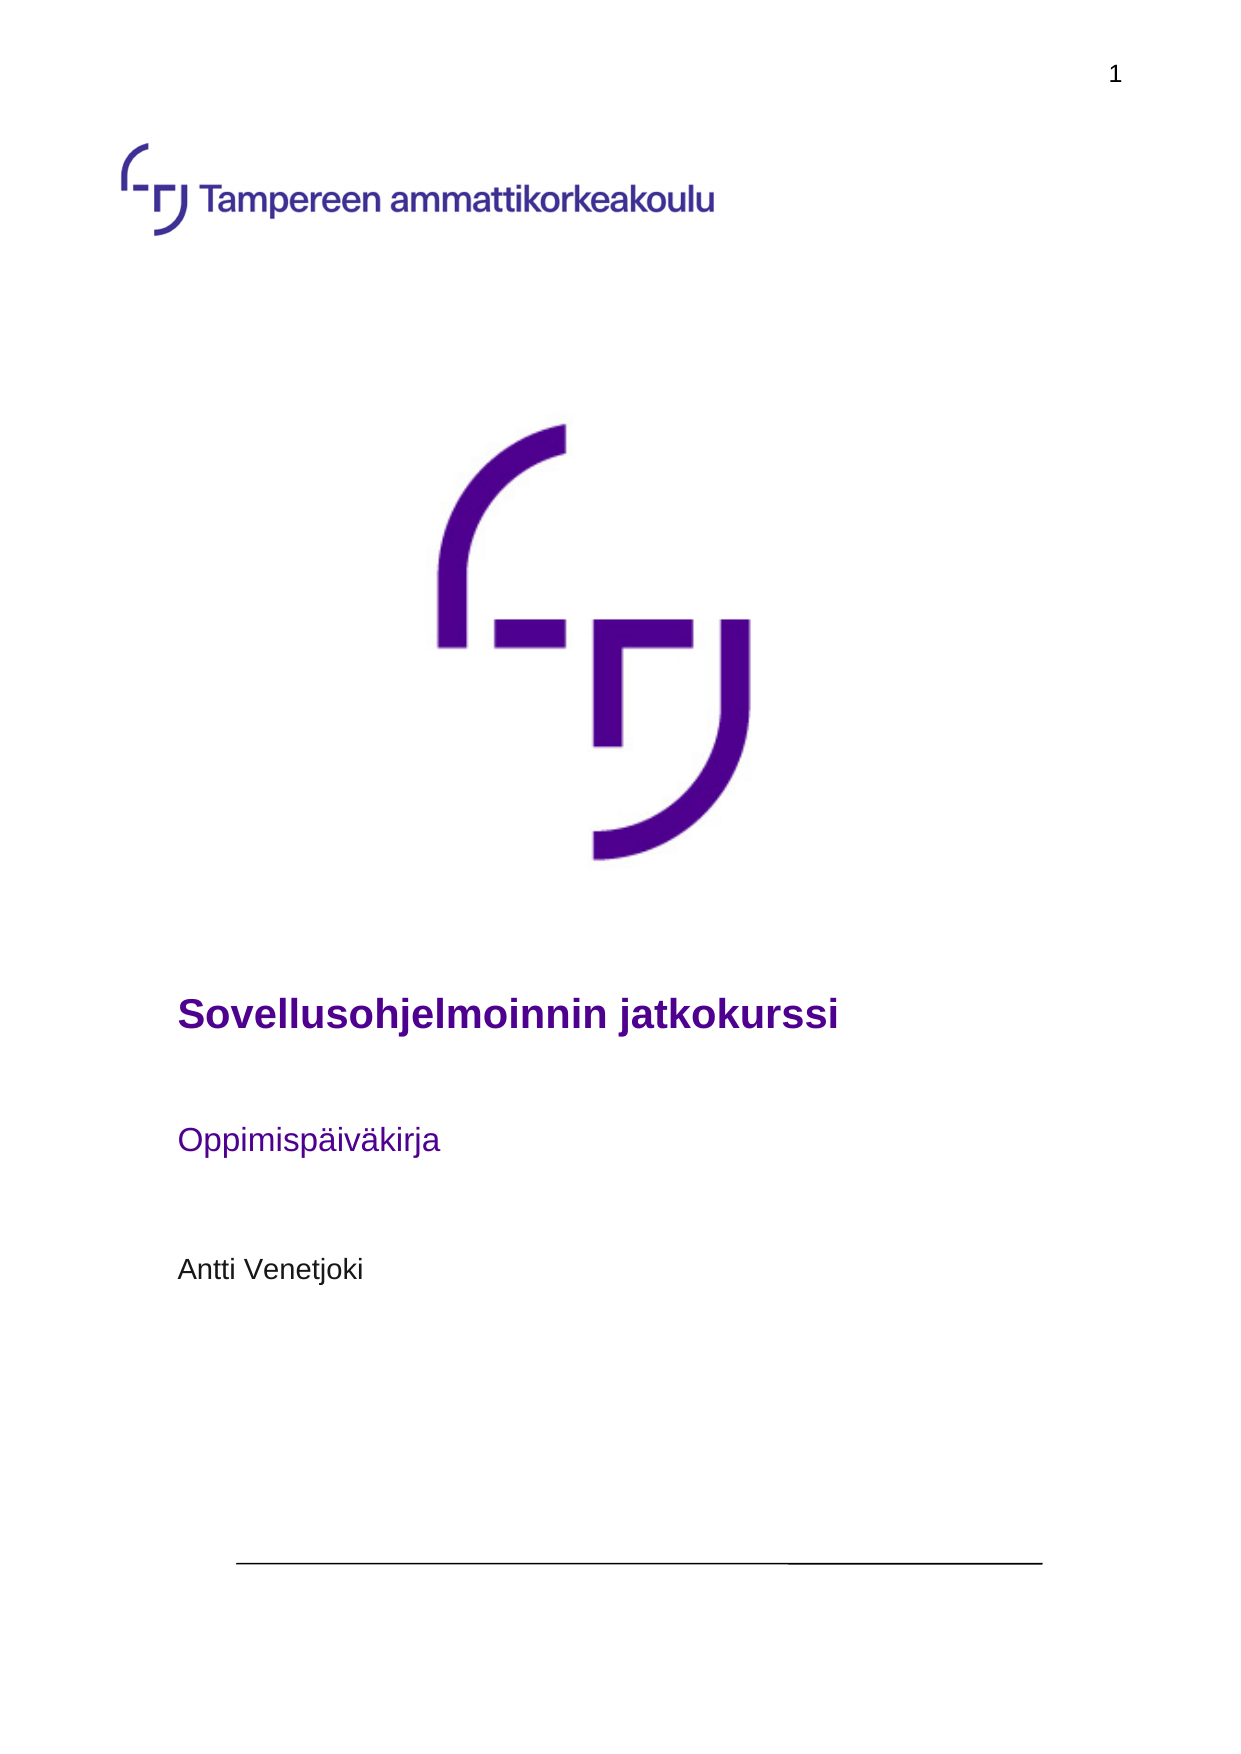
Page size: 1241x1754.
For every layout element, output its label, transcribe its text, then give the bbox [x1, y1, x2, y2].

picture [382, 384, 799, 909]
text Antti Venetjoki [177, 1252, 1063, 1285]
text Sovellusohjelmoinnin jatkokurssi [177, 990, 1004, 1038]
picture [100, 118, 737, 256]
text Oppimispäiväkirja [177, 1120, 1004, 1158]
